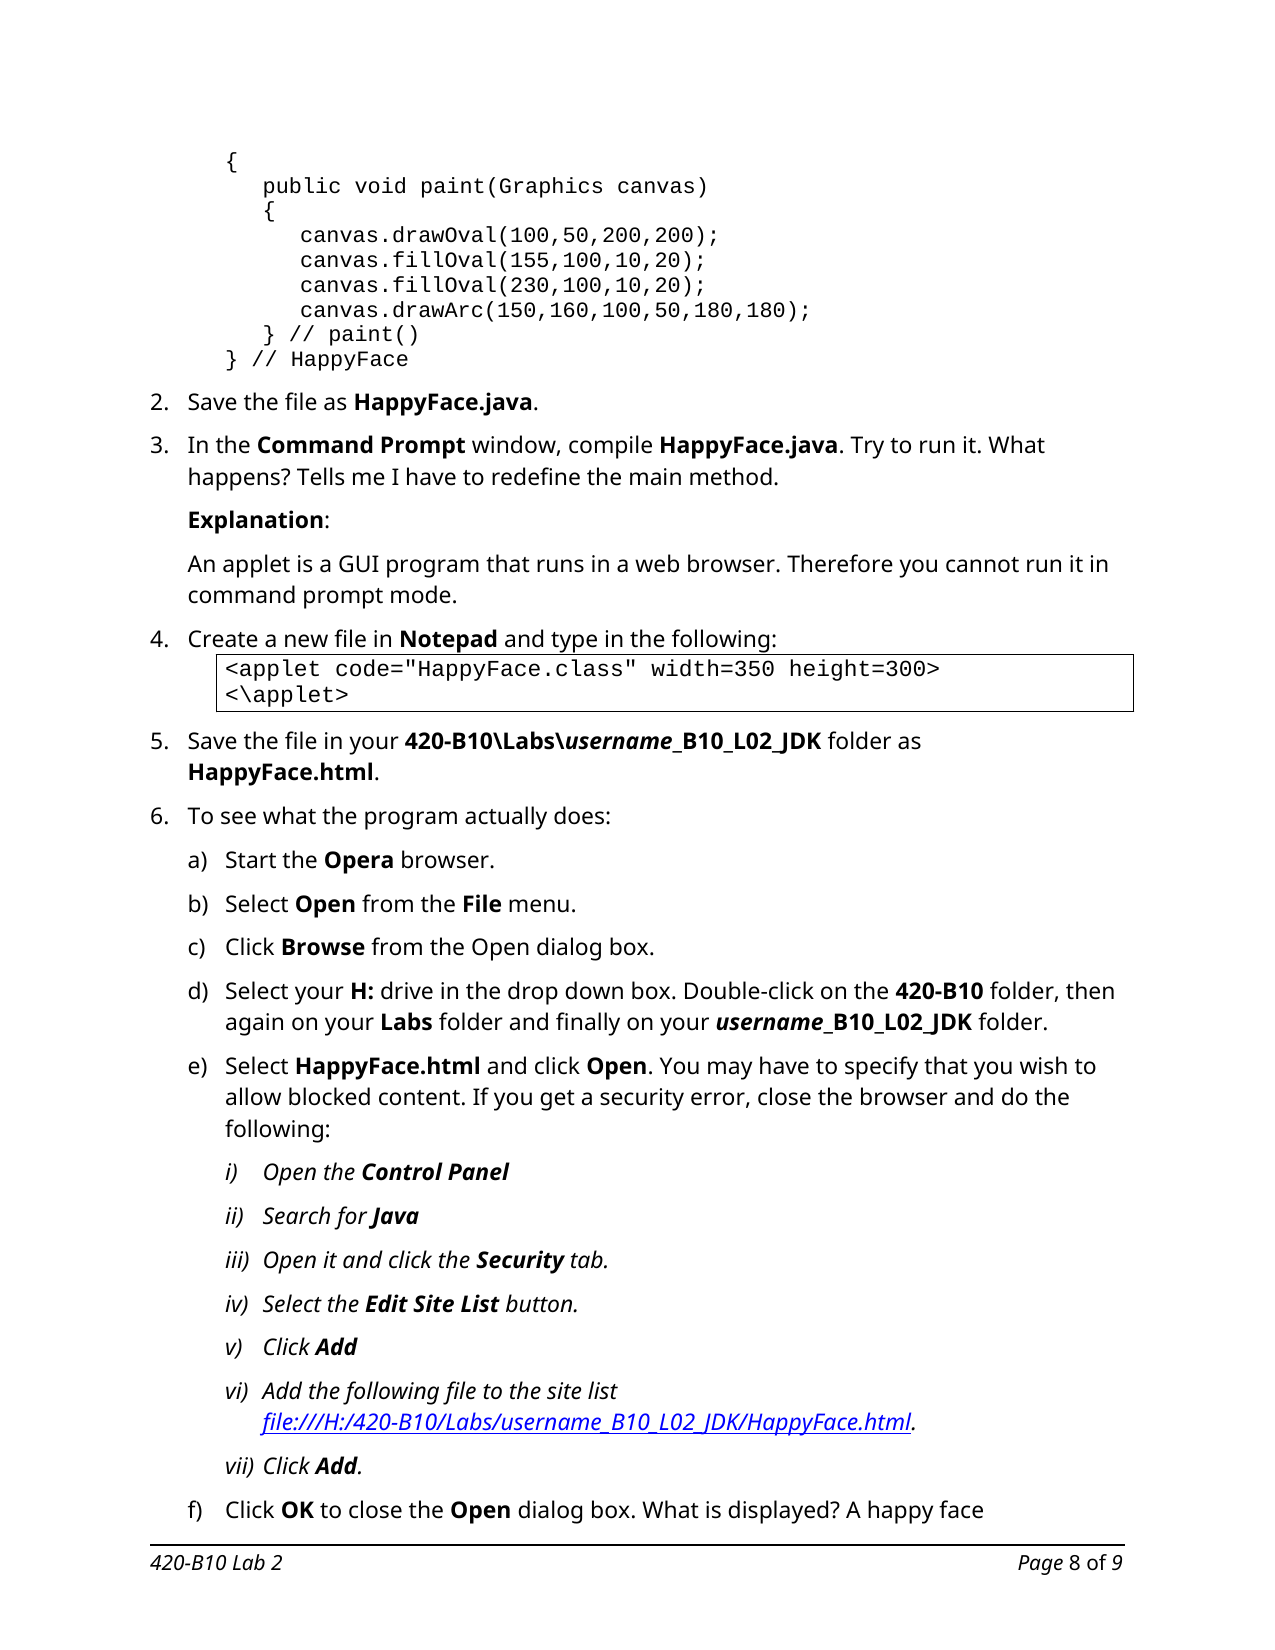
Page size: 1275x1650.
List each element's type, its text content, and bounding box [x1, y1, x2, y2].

list Click Browse from the Open dialog box. [187, 931, 1125, 962]
list Select your H: drive in the drop down box. Double-click on the 420-B10 folder, then again on your Labs folder and finally on your username_B10_L02_JDK folder. [187, 975, 1125, 1037]
list Select HappyFace.html and click Open. You may have to specify that you wish to allow blocked content. If you get a security error, close the browser and do the following: [187, 1050, 1125, 1144]
subtitle Search for Java [225, 1200, 1125, 1231]
text public void paint(Graphics canvas) [225, 175, 1125, 199]
text canvas.drawOval(100,50,200,200); [262, 224, 1125, 249]
text { [225, 199, 1125, 224]
text <\applet> [217, 680, 1133, 711]
subtitle Open the Control Panel [225, 1156, 1125, 1187]
list Click OK to close the Open dialog box. What is displayed? A happy face [187, 1494, 1125, 1525]
list Start the Opera browser. [187, 844, 1125, 875]
text { [225, 150, 1125, 175]
list Create a new file in Notepad and type in the following: [150, 623, 1125, 654]
text canvas.drawArc(150,160,100,50,180,180); [262, 299, 1125, 323]
subtitle Click Add. [225, 1450, 1125, 1481]
subtitle Add the following file to the site list file:///H:/420-B10/Labs/username_B10_L02_JDK/HappyFace.html. [225, 1375, 1125, 1437]
list Select Open from the File menu. [187, 887, 1125, 919]
subtitle In the Command Prompt window, compile HappyFace.java. Try to run it. What happens? Tells me I have to redefine the main method. [150, 429, 1125, 492]
subtitle Save the file as HappyFace.java. [150, 386, 1125, 417]
text canvas.fillOval(230,100,10,20); [262, 274, 1125, 299]
text canvas.fillOval(155,100,10,20); [262, 249, 1125, 274]
text } // HappyFace [225, 348, 1125, 373]
subtitle Open it and click the Security tab. [225, 1244, 1125, 1275]
subtitle Save the file in your 420-B10\Labs\username_B10_L02_JDK folder as HappyFace.html. [150, 725, 1125, 787]
list To see what the program actually does: [150, 800, 1125, 831]
subtitle Click Add [225, 1331, 1125, 1362]
text } // paint() [225, 323, 1125, 348]
text Explanation: [187, 504, 1125, 536]
text <applet code="HappyFace.class" width=350 height=300> [217, 655, 1133, 680]
text An applet is a GUI program that runs in a web browser. Therefore you cannot run it in command prompt mode. [187, 548, 1125, 611]
subtitle Select the Edit Site List button. [225, 1287, 1125, 1319]
